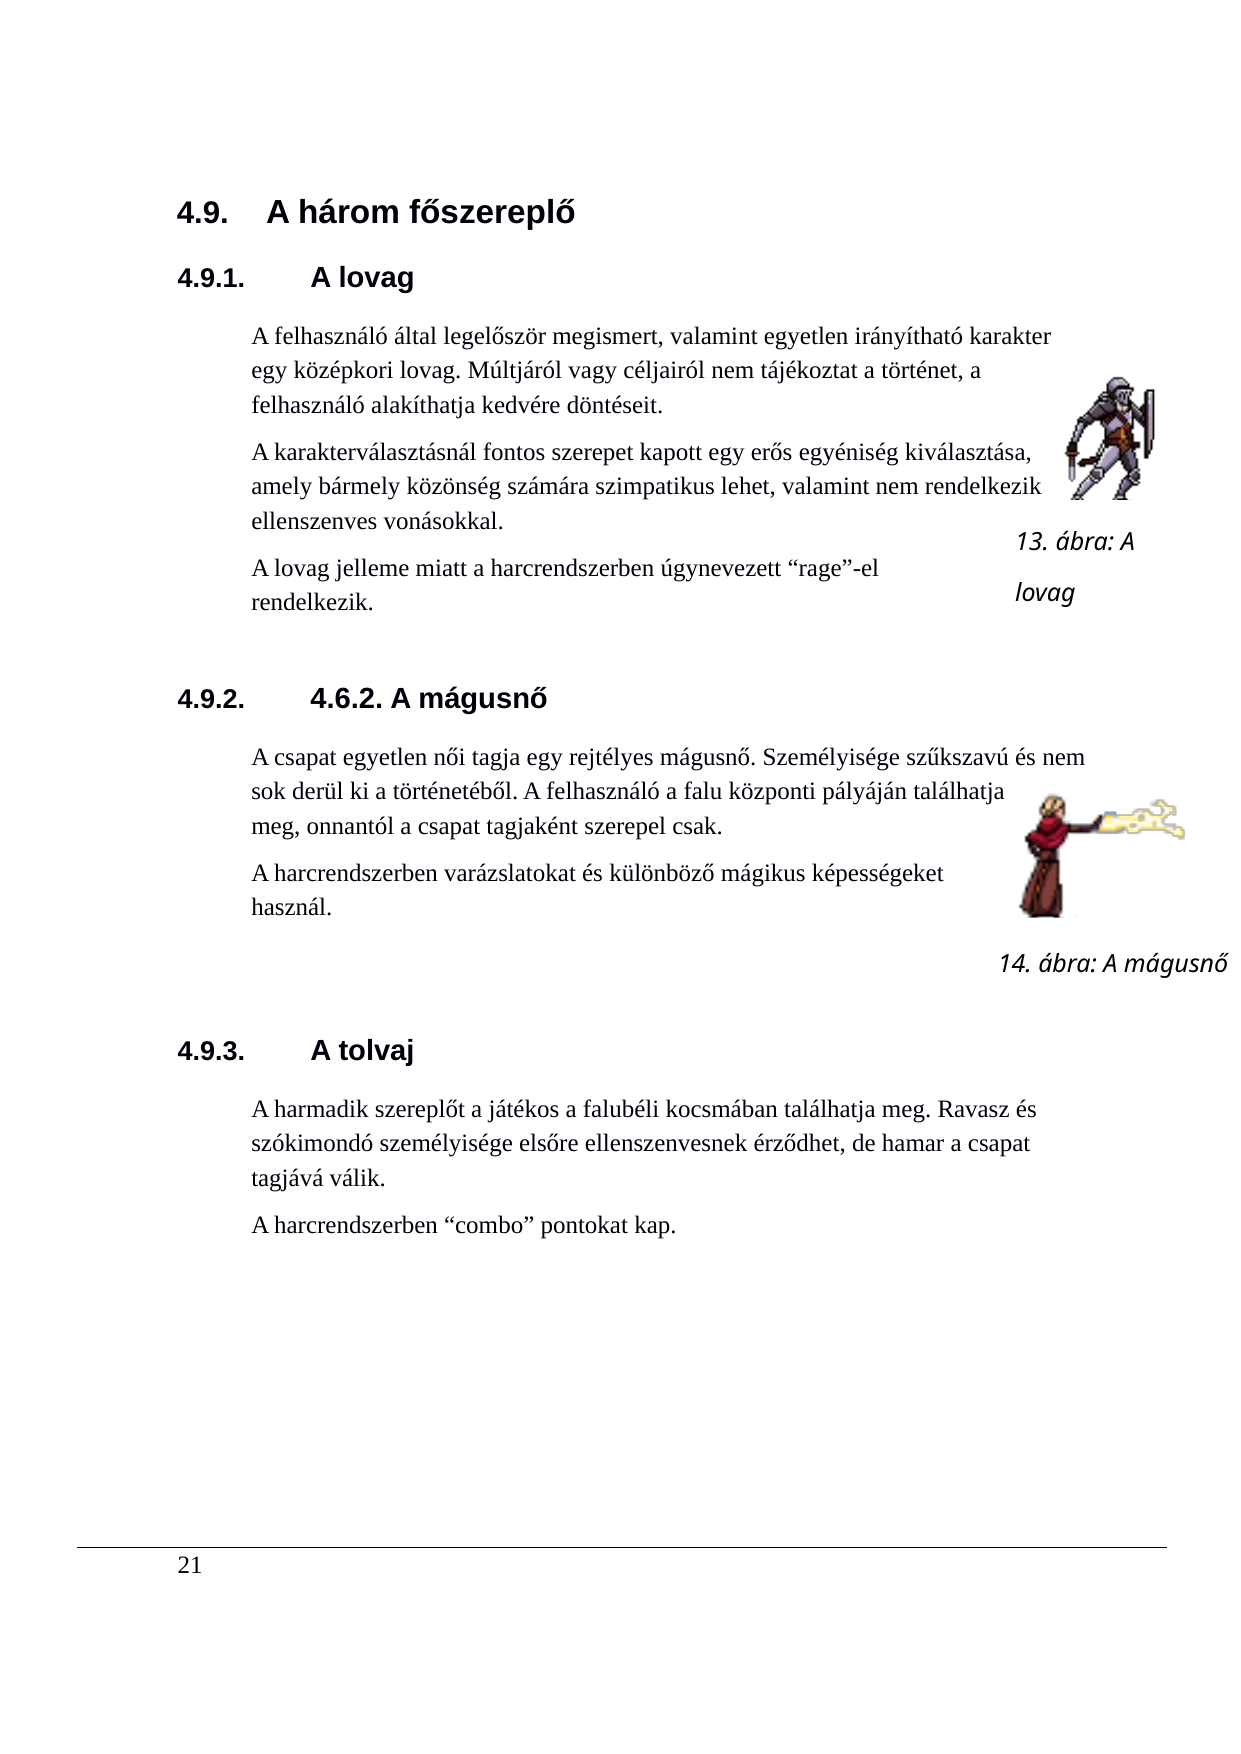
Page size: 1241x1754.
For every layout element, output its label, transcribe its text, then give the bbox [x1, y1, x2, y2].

picture [1058, 368, 1159, 499]
text A harmadik szereplőt a játékos a falubéli kocsmában találhatja meg. Ravasz és szókimondó személyisége elsőre ellenszenvesnek érződhet, de hamar a csapat tagjává válik. [251, 1094, 1092, 1192]
subtitle A tolvaj [177, 1033, 1092, 1067]
text A harcrendszerben “combo” pontokat kap. [251, 1210, 1092, 1239]
text A lovag jelleme miatt a harcrendszerben úgynevezett “rage”-el rendelkezik. [251, 553, 1092, 616]
subtitle 4.6.2. A mágusnő [177, 681, 1092, 715]
text A csapat egyetlen női tagja egy rejtélyes mágusnő. Személyisége szűkszavú és nem sok derül ki a történetéből. A felhasználó a falu központi pályáján találhatja meg, onnantól a csapat tagjaként szerepel csak. [251, 742, 1092, 839]
picture [1015, 786, 1188, 918]
text A harcrendszerben varázslatokat és különböző mágikus képességeket használ. [251, 858, 1092, 921]
subtitle A lovag [177, 260, 1092, 294]
text A karakterválasztásnál fontos szerepet kapott egy erős egyéniség kiválasztása, amely bármely közönség számára szimpatikus lehet, valamint nem rendelkezik ellenszenves vonásokkal. [251, 437, 1092, 534]
text A felhasználó által legelőször megismert, valamint egyetlen irányítható karakter egy középkori lovag. Múltjáról vagy céljairól nem tájékoztat a történet, a felhasználó alakíthatja kedvére döntéseit. [251, 321, 1092, 418]
subtitle A három főszereplő [177, 192, 1092, 231]
